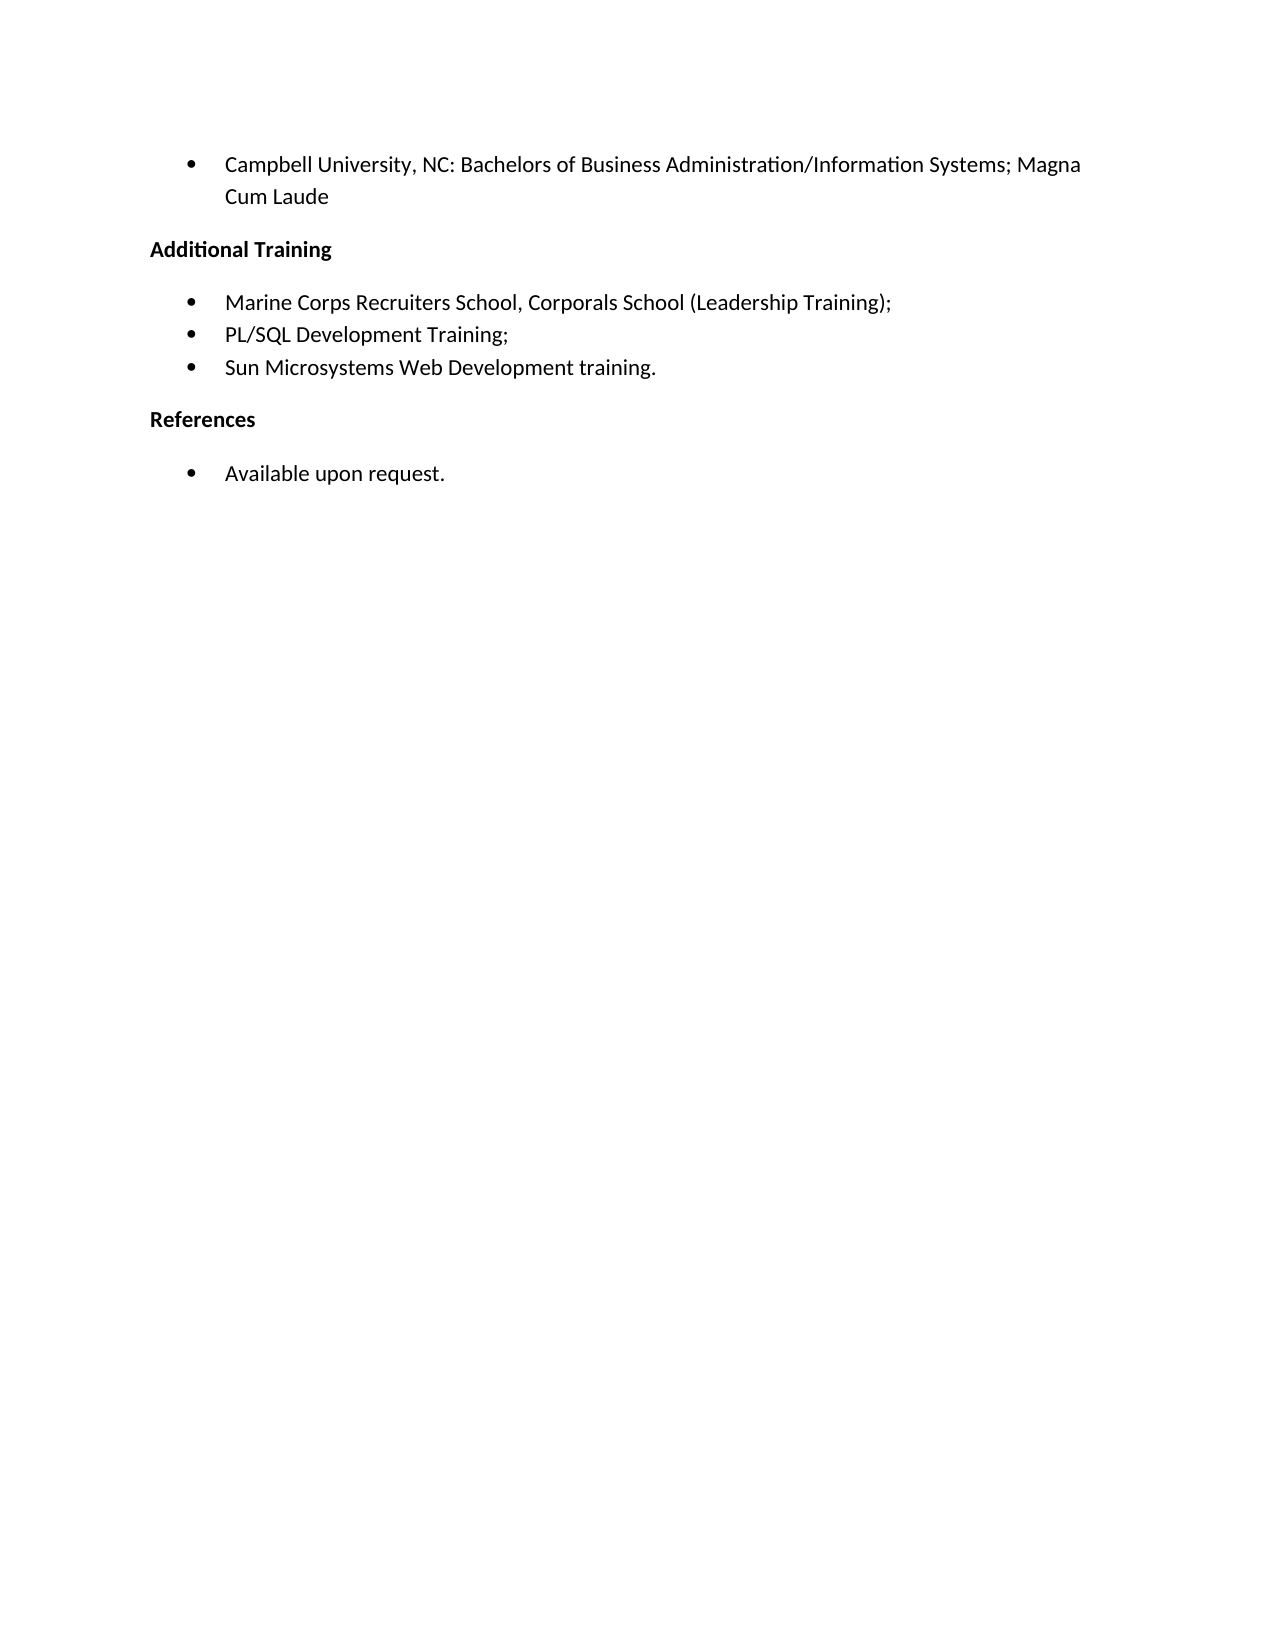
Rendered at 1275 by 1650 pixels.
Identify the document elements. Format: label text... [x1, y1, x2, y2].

text References [150, 406, 1125, 434]
text Additional Training [150, 235, 1125, 263]
list Marine Corps Recruiters School, Corporals School (Leadership Training); [187, 288, 1125, 316]
list Campbell University, NC: Bachelors of Business Administration/Information Systems; Magna Cum Laude [187, 150, 1125, 210]
list Available upon request. [187, 459, 1125, 487]
list Sun Microsystems Web Development training. [187, 353, 1125, 381]
list PL/SQL Development Training; [187, 320, 1125, 348]
